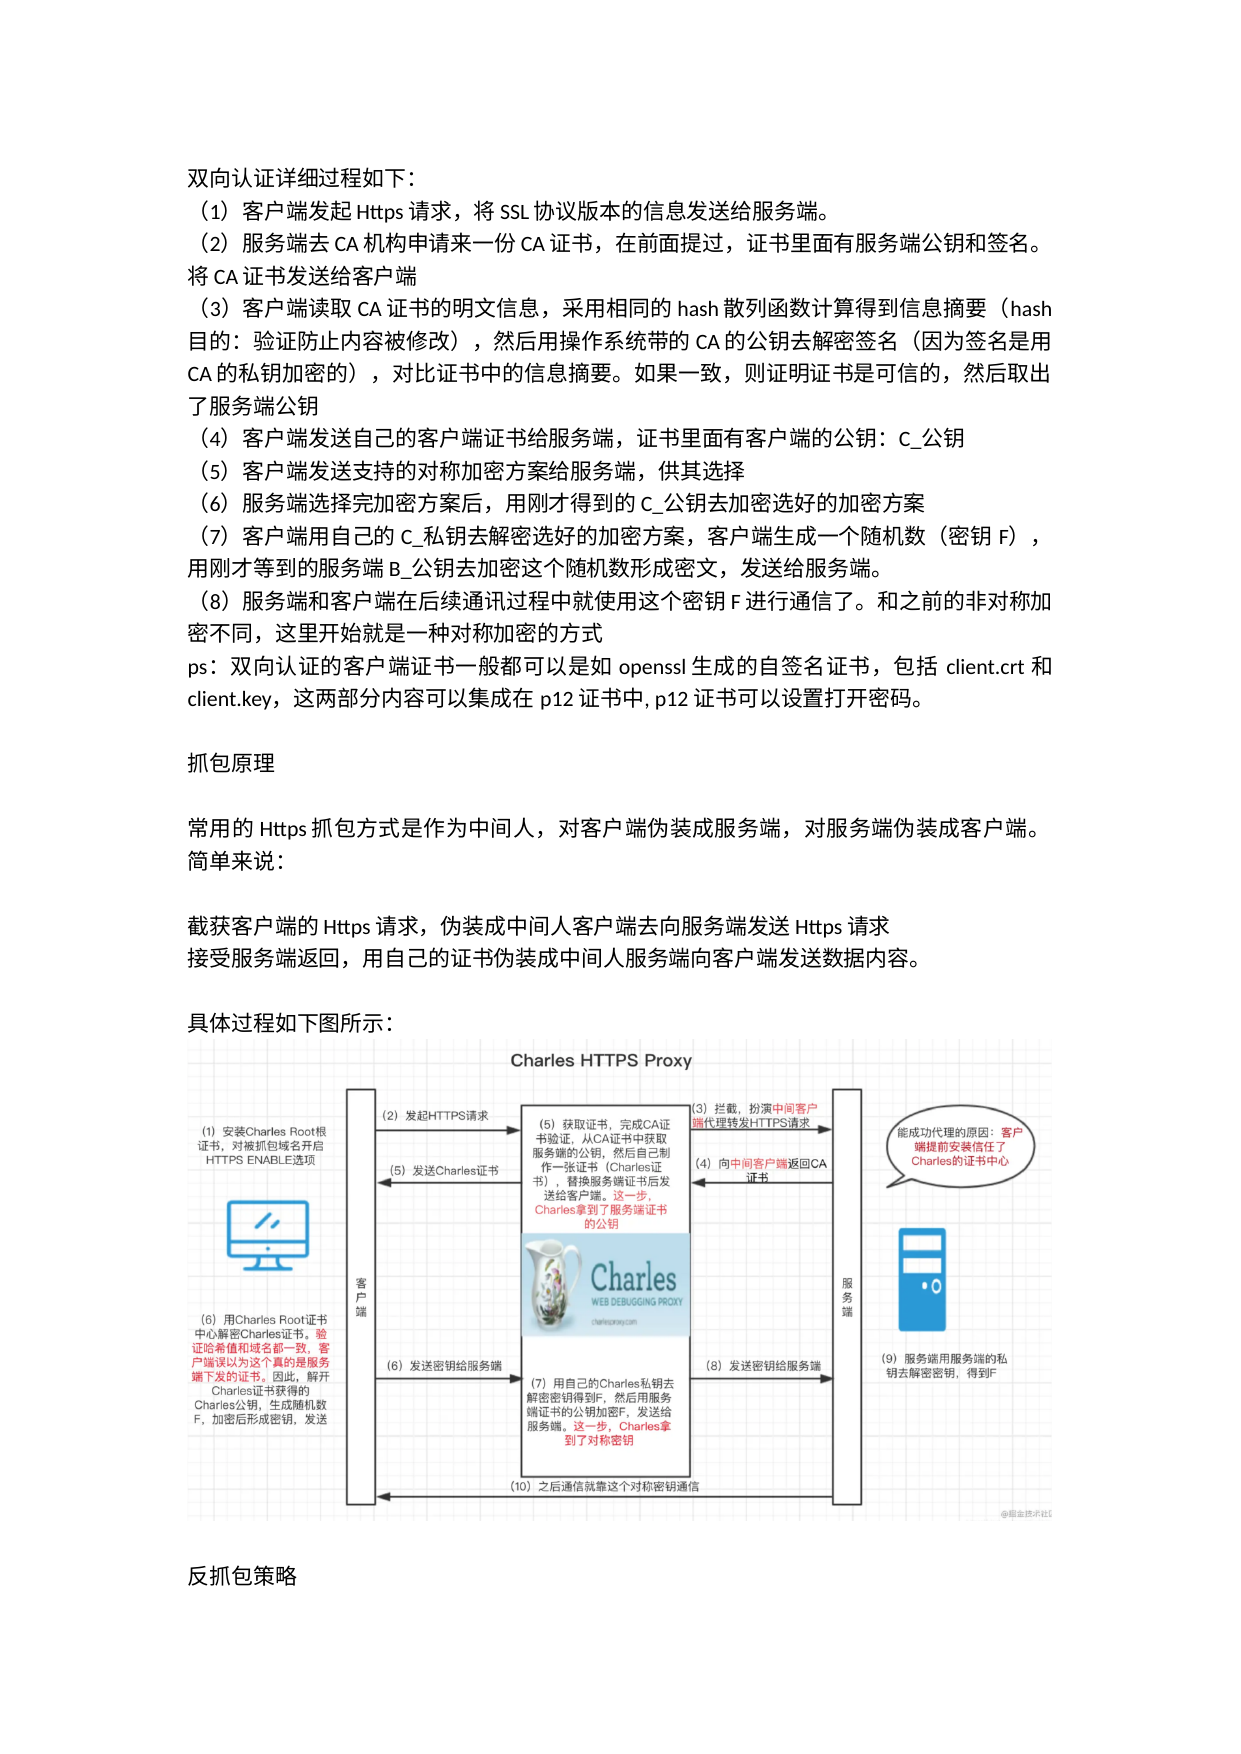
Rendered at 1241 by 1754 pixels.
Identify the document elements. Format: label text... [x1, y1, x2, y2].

text （5）客户端发送支持的对称加密方案给服务端，供其选择 [187, 454, 1053, 487]
text 截获客户端的Https请求，伪装成中间人客户端去向服务端发送Https请求 [187, 909, 1053, 942]
text （8）服务端和客户端在后续通讯过程中就使用这个密钥F进行通信了。和之前的非对称加密不同，这里开始就是一种对称加密的方式 [187, 584, 1053, 649]
text 具体过程如下图所示： [187, 1007, 1053, 1039]
text （4）客户端发送自己的客户端证书给服务端，证书里面有客户端的公钥：C_公钥 [187, 422, 1053, 454]
text （2）服务端去CA机构申请来一份CA证书，在前面提过，证书里面有服务端公钥和签名。将CA证书发送给客户端 [187, 227, 1053, 292]
picture [187, 1039, 1052, 1521]
text （1）客户端发起Https请求，将SSL协议版本的信息发送给服务端。 [187, 194, 1053, 227]
text （3）客户端读取CA证书的明文信息，采用相同的hash散列函数计算得到信息摘要（hash目的：验证防止内容被修改），然后用操作系统带的CA的公钥去解密签名（因为签名是用CA的私钥加密的），对比证书中的信息摘要。如果一致，则证明证书是可信的，然后取出了服务端公钥 [187, 292, 1053, 422]
text （7）客户端用自己的C_私钥去解密选好的加密方案，客户端生成一个随机数（密钥F），用刚才等到的服务端B_公钥去加密这个随机数形成密文，发送给服务端。 [187, 519, 1053, 584]
text 反抓包策略 [187, 1559, 1053, 1592]
text 常用的Https抓包方式是作为中间人，对客户端伪装成服务端，对服务端伪装成客户端。简单来说： [187, 812, 1053, 877]
text ps：双向认证的客户端证书一般都可以是如openssl生成的自签名证书，包括 client.crt 和 client.key，这两部分内容可以集成在 p12 证书中, p12 证书可以设置打开密码。 [187, 649, 1053, 714]
text 双向认证详细过程如下： [187, 162, 1053, 194]
text 接受服务端返回，用自己的证书伪装成中间人服务端向客户端发送数据内容。 [187, 942, 1053, 974]
text 抓包原理 [187, 747, 1053, 779]
text （6）服务端选择完加密方案后，用刚才得到的C_公钥去加密选好的加密方案 [187, 487, 1053, 519]
